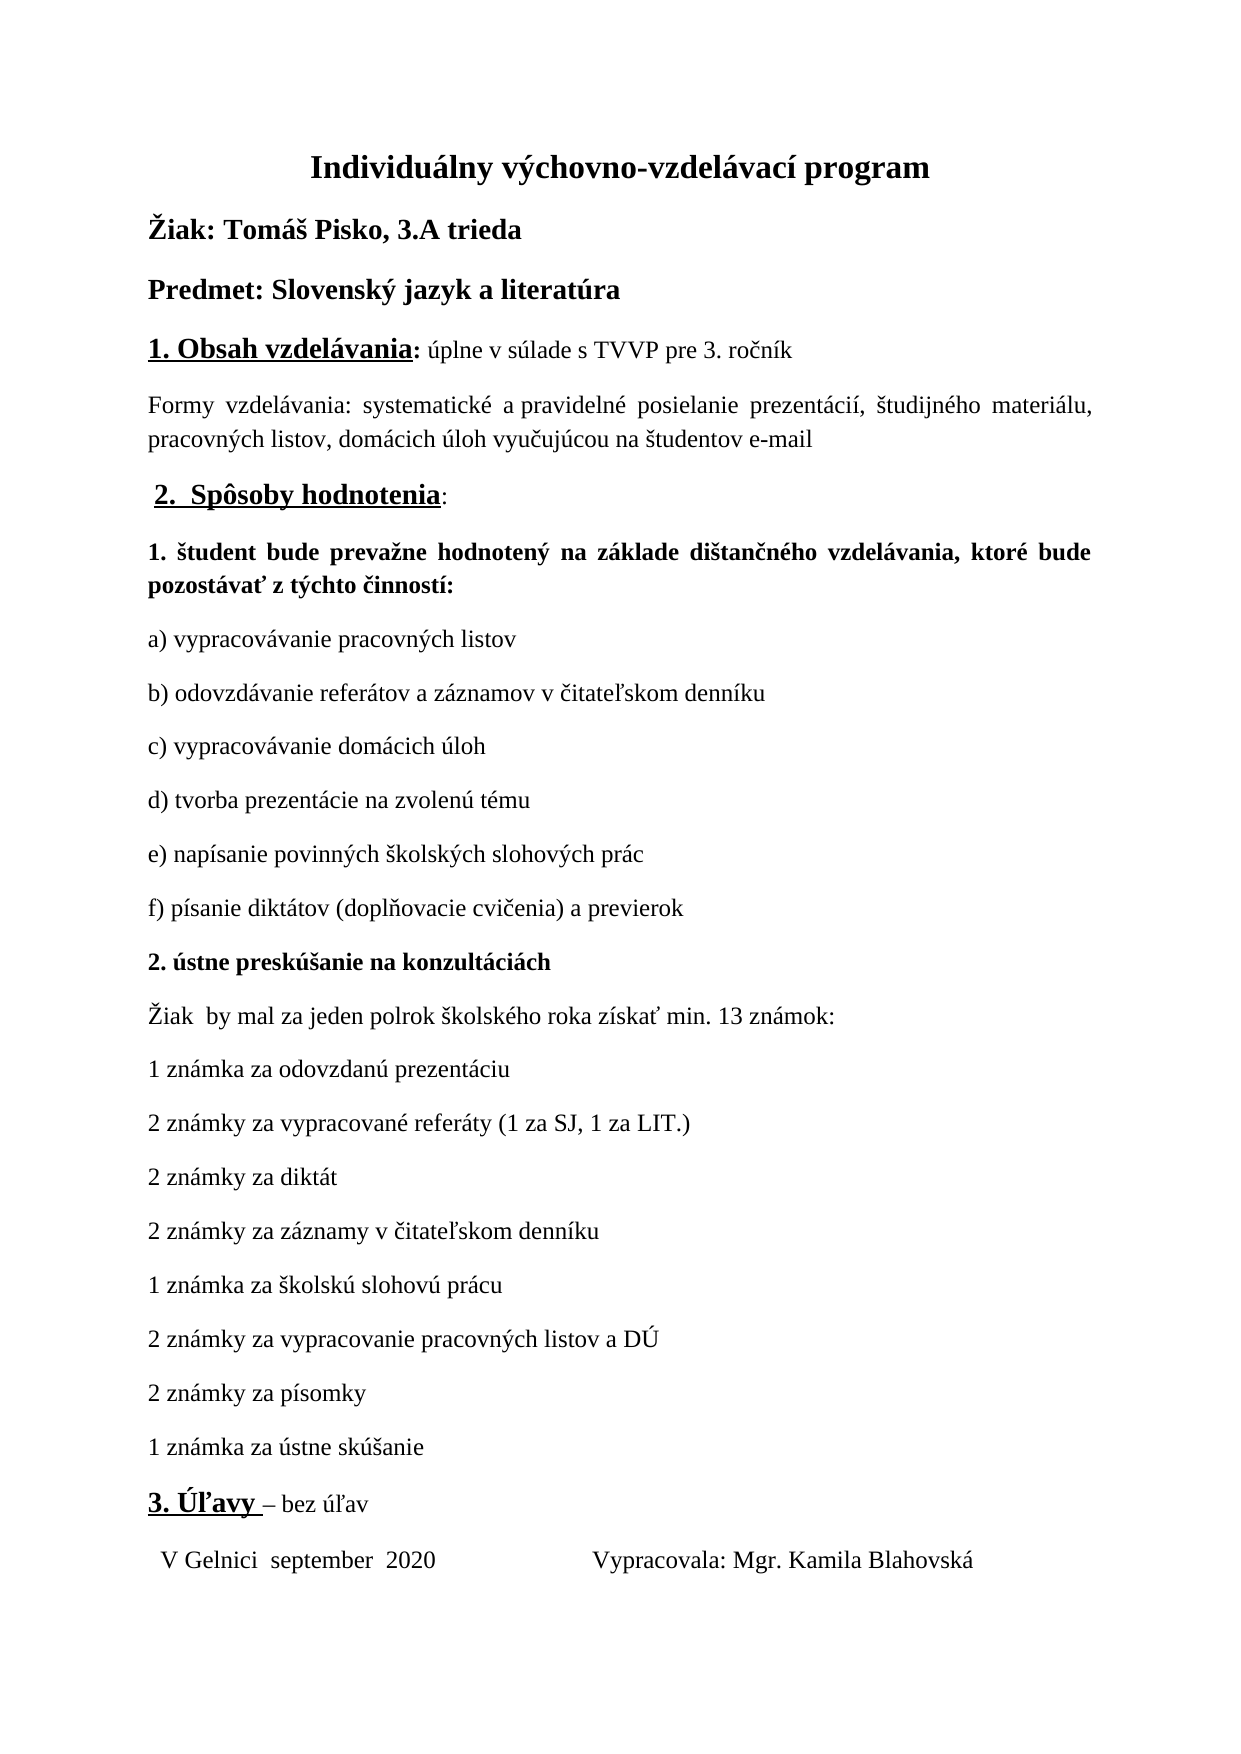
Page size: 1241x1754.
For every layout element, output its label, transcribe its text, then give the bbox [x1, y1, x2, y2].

text 2. Spôsoby hodnotenia: [148, 477, 1093, 511]
text 1 známka za ústne skúšanie [148, 1432, 1093, 1460]
text e) napísanie povinných školských slohových prác [148, 839, 1093, 868]
text b) odovzdávanie referátov a záznamov v čitateľskom denníku [148, 678, 1093, 706]
text 1 známka za odovzdanú prezentáciu [148, 1054, 1093, 1083]
text 2 známky za písomky [148, 1378, 1093, 1406]
text 2 známky za záznamy v čitateľskom denníku [148, 1216, 1093, 1245]
text d) tvorba prezentácie na zvolenú tému [148, 785, 1093, 814]
text 2 známky za vypracovanie pracovných listov a DÚ [148, 1324, 1093, 1353]
text f) písanie diktátov (doplňovacie cvičenia) a previerok [148, 893, 1093, 922]
text Individuálny výchovno-vzdelávací program [148, 148, 1093, 186]
text 2 známky za diktát [148, 1162, 1093, 1191]
text a) vypracovávanie pracovných listov [148, 624, 1093, 652]
text Žiak: Tomáš Pisko, 3.A trieda [148, 212, 1093, 246]
text V Gelnici september 2020 Vypracovala: Mgr. Kamila Blahovská [148, 1545, 1093, 1573]
text 1 známka za školskú slohovú prácu [148, 1270, 1093, 1299]
text c) vypracovávanie domácich úloh [148, 731, 1093, 760]
text 3. Úľavy – bez úľav [148, 1485, 1093, 1519]
text 1. študent bude prevažne hodnotený na základe dištančného vzdelávania, ktoré bude pozostávať z týchto činností: [148, 537, 1093, 599]
text Formy vzdelávania: systematické a pravidelné posielanie prezentácií, študijného materiálu, pracovných listov, domácich úloh vyučujúcou na študentov e-mail [148, 391, 1093, 452]
text 2 známky za vypracované referáty (1 za SJ, 1 za LIT.) [148, 1108, 1093, 1137]
text 1. Obsah vzdelávania: úplne v súlade s TVVP pre 3. ročník [148, 331, 1093, 365]
text 2. ústne preskúšanie na konzultáciách [148, 947, 1093, 976]
text Žiak by mal za jeden polrok školského roka získať min. 13 známok: [148, 1001, 1093, 1029]
text Predmet: Slovenský jazyk a literatúra [148, 272, 1093, 305]
